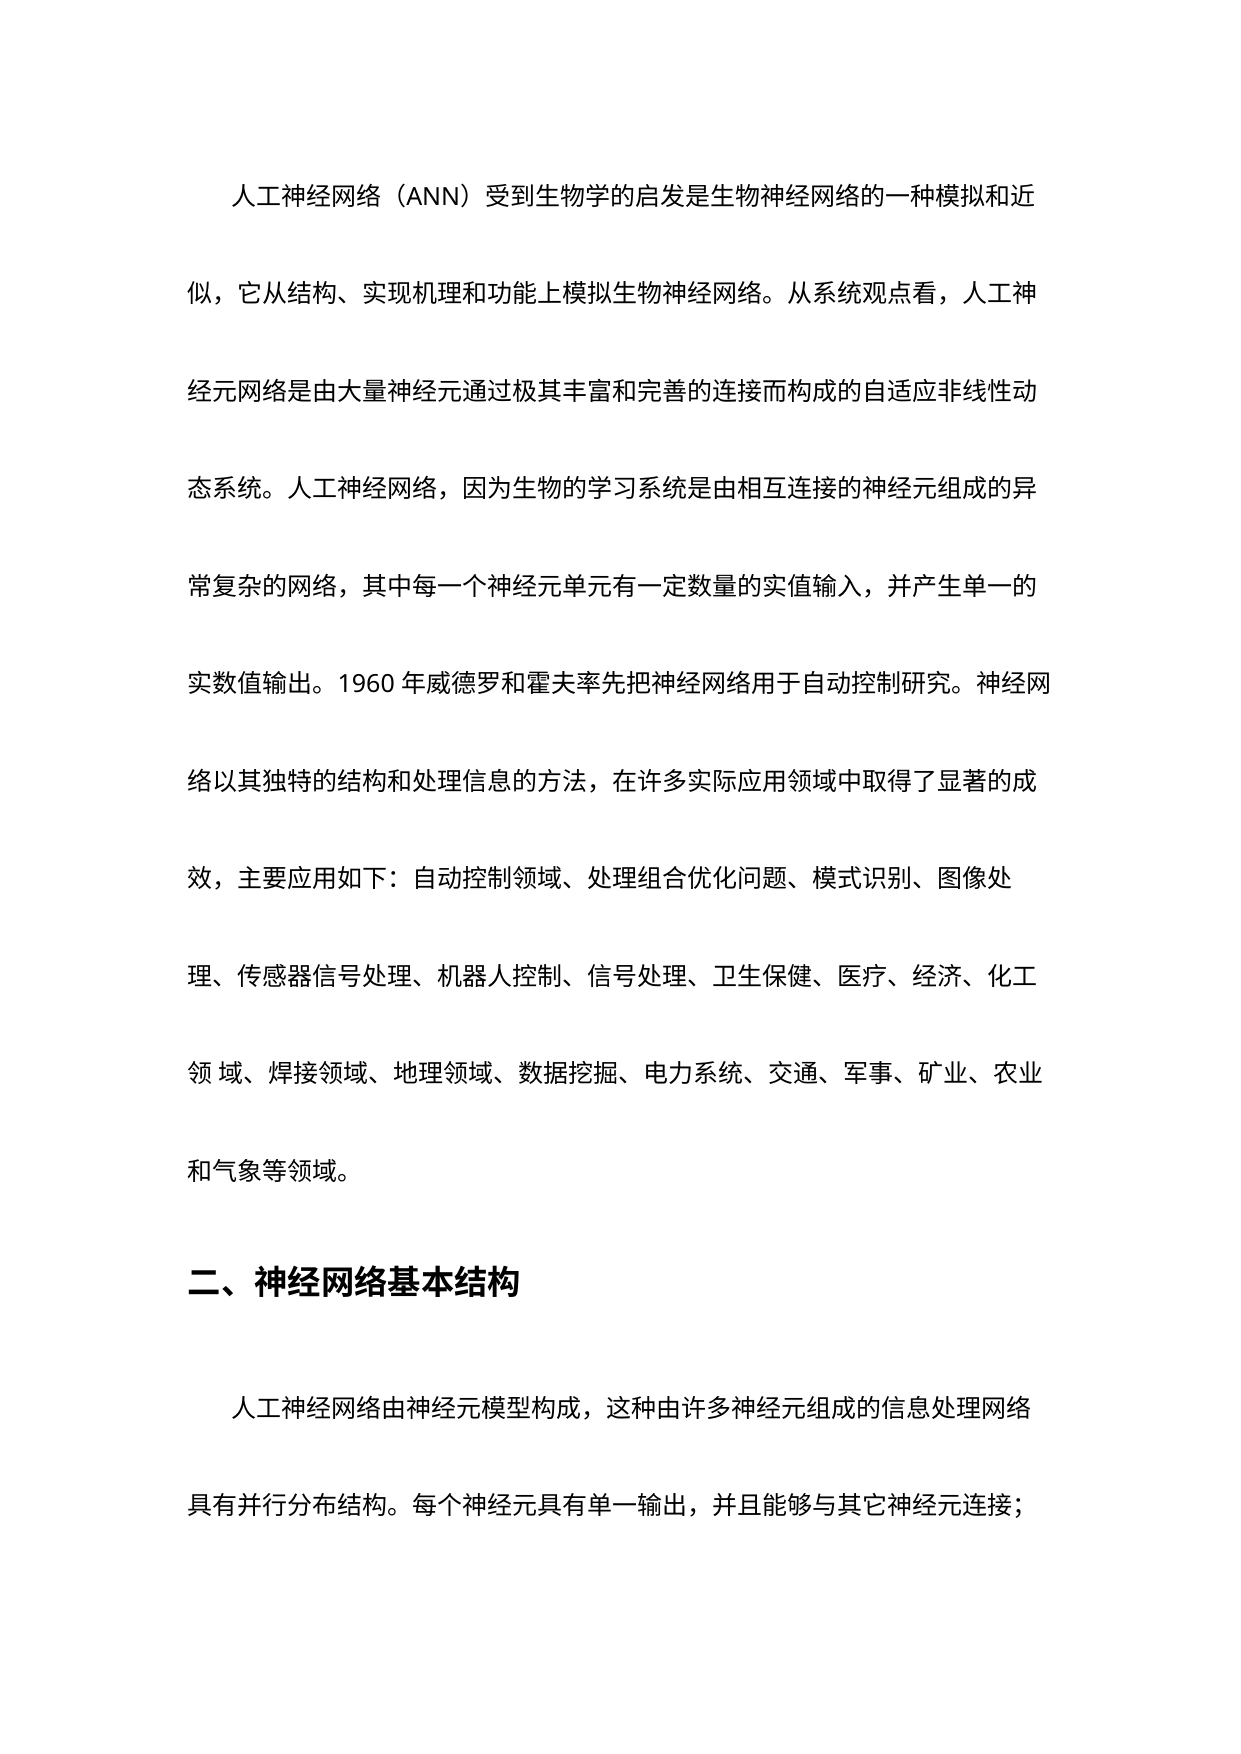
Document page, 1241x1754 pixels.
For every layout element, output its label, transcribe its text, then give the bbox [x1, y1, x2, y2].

subtitle 二、神经网络基本结构 [187, 1247, 1053, 1312]
text 人工神经网络（ANN）受到生物学的启发是生物神经网络的一种模拟和近似，它从结构、实现机理和功能上模拟生物神经网络。从系统观点看，人工神经元网络是由大量神经元通过极其丰富和完善的连接而构成的自适应非线性动态系统。人工神经网络，因为生物的学习系统是由相互连接的神经元组成的异常复杂的网络，其中每一个神经元单元有一定数量的实值输入，并产生单一的实数值输出。1960 年威德罗和霍夫率先把神经网络用于自动控制研究。神经网络以其独特的结构和处理信息的方法，在许多实际应用领域中取得了显著的成效，主要应用如下：自动控制领域、处理组合优化问题、模式识别、图像处理、传感器信号处理、机器人控制、信号处理、卫生保健、医疗、经济、化工领 域、焊接领域、地理领域、数据挖掘、电力系统、交通、军事、矿业、农业和气象等领域。 [187, 162, 1053, 1202]
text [187, 1374, 1053, 1536]
